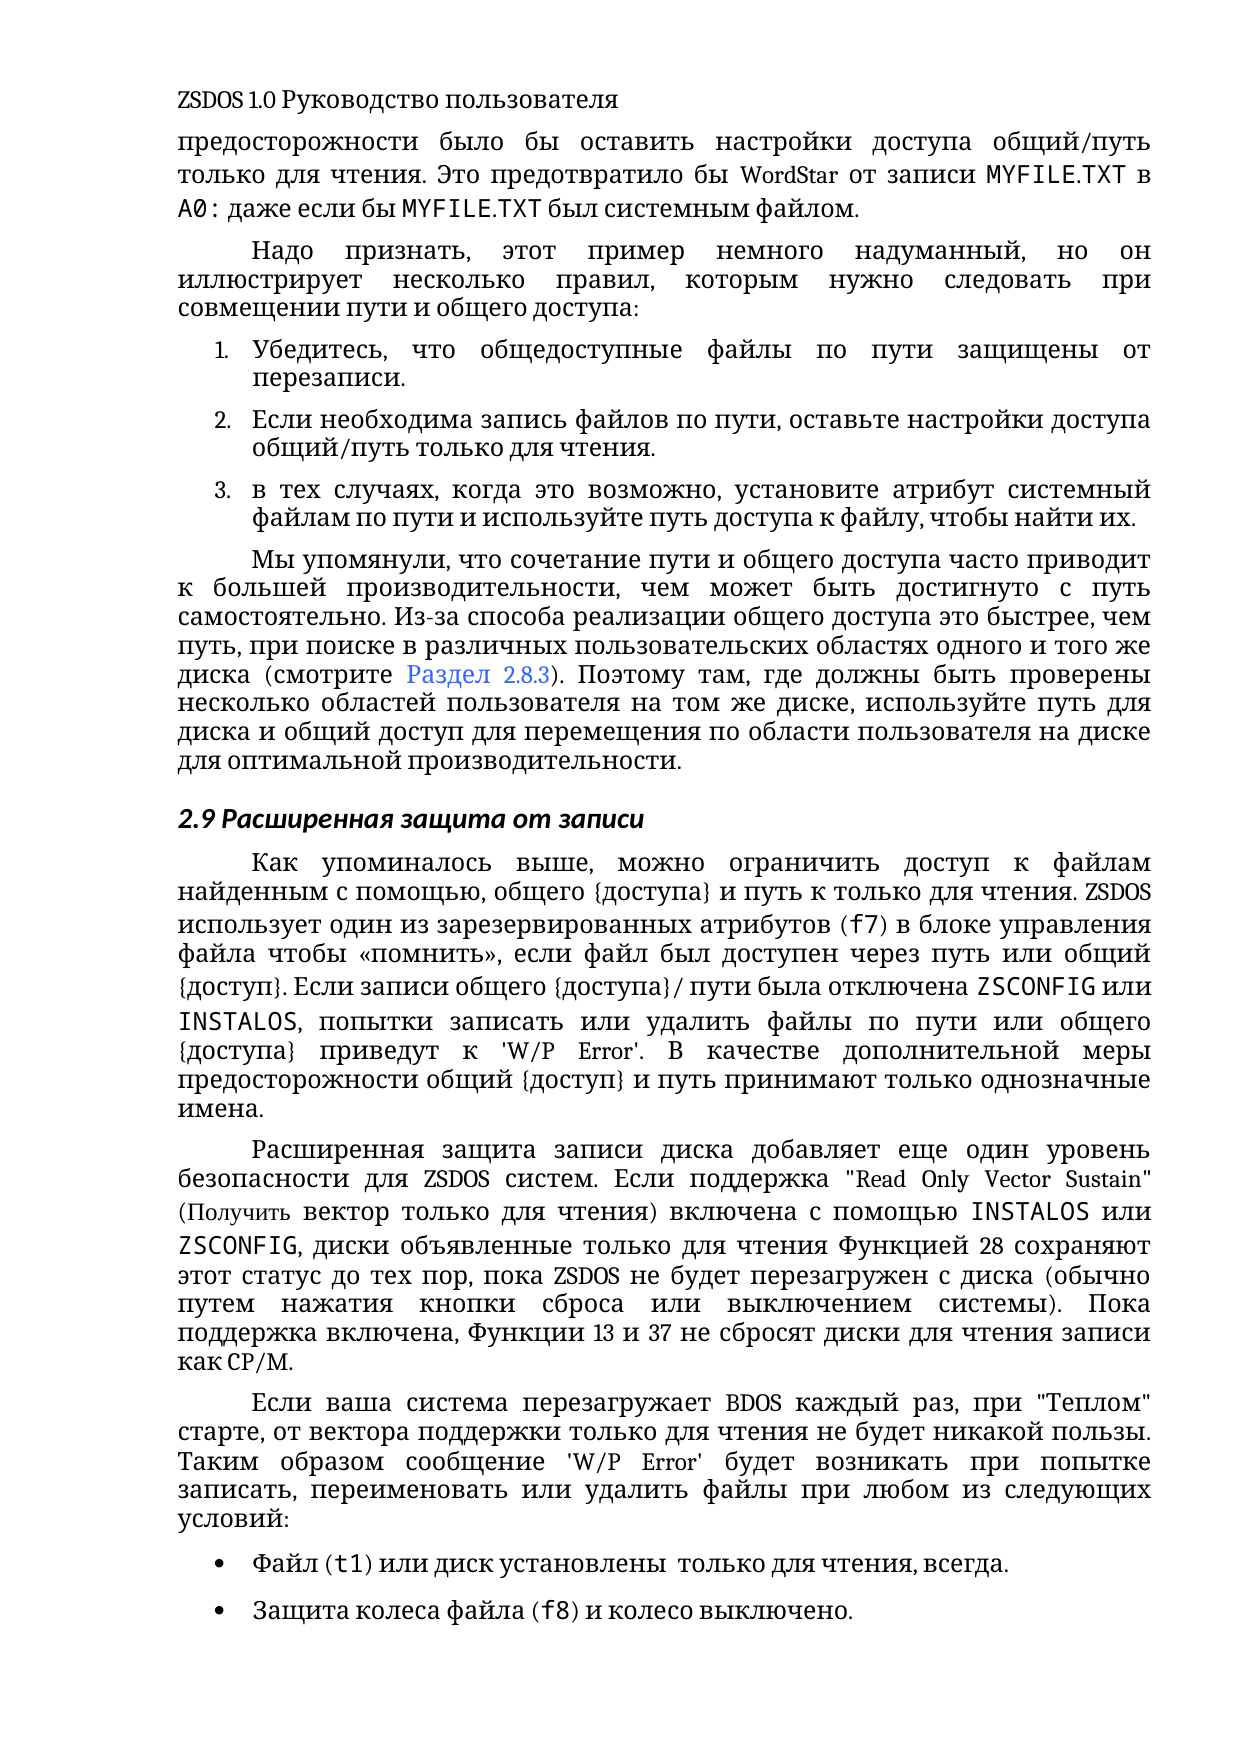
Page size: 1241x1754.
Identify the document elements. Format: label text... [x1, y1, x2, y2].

list Если необходима запись файлов по пути, оставьте настройки доступа общий/путь только для чтения. [214, 406, 1152, 463]
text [177, 127, 1152, 224]
list в тех случаях, когда это возможно, установите атрибут системный файлам по пути и используйте путь доступа к файлу, чтобы найти их. [214, 476, 1152, 533]
text Как упоминалось выше, можно ограничить доступ к файлам найденным с помощью, общего {доступа} и путь к только для чтения. ZSDOS использует один из зарезервированных атрибутов (f7) в блоке управления файла чтобы «помнить», если файл был доступен через путь или общий {доступ}. Если записи общего {доступа}/ пути была отключена ZSCONFIG или INSTALOS, попытки записать или удалить файлы по пути или общего {доступа} приведут к 'W/P Error'. В качестве дополнительной меры предосторожности общий {доступ} и путь принимают только однозначные имена. [177, 849, 1152, 1123]
text Если ваша система перезагружает BDOS каждый раз, при "Теплом" старте, от вектора поддержки только для чтения не будет никакой пользы. Таким образом сообщение 'W/P Error' будет возникать при попытке записать, переименовать или удалить файлы при любом из следующих условий: [177, 1389, 1152, 1534]
text Надо признать, этот пример немного надуманный, но он иллюстрирует несколько правил, которым нужно следовать при совмещении пути и общего доступа: [177, 237, 1152, 323]
list Защита колеса файла (f8) и колесо выключено. [215, 1593, 1152, 1627]
list Файл (t1) или диск установлены только для чтения, всегда. [215, 1546, 1152, 1580]
list Убедитесь, что общедоступные файлы по пути защищены от перезаписи. [215, 336, 1152, 393]
text Мы упомянули, что сочетание пути и общего доступа часто приводит к большей производительности, чем может быть достигнуто с путь самостоятельно. Из-за способа реализации общего доступа это быстрее, чем путь, при поиске в различных пользовательских областях одного и того же диска (смотрите Раздел 2.8.3). Поэтому там, где должны быть проверены несколько областей пользователя на том же диске, используйте путь для диска и общий доступ для перемещения по области пользователя на диске для оптимальной производительности. [177, 546, 1152, 776]
text Расширенная защита записи диска добавляет еще один уровень безопасности для ZSDOS систем. Если поддержка "Read Only Vector Sustain" (Получить вектор только для чтения) включена с помощью INSTALOS или ZSCONFIG, диски объявленные только для чтения Функцией 28 сохраняют этот статус до тех пор, пока ZSDOS не будет перезагружен с диска (обычно путем нажатия кнопки сброса или выключением системы). Пока поддержка включена, Функции 13 и 37 не сбросят диски для чтения записи как CP/M. [177, 1136, 1152, 1377]
subtitle 2.9 Расширенная защита от записи [177, 801, 1152, 836]
